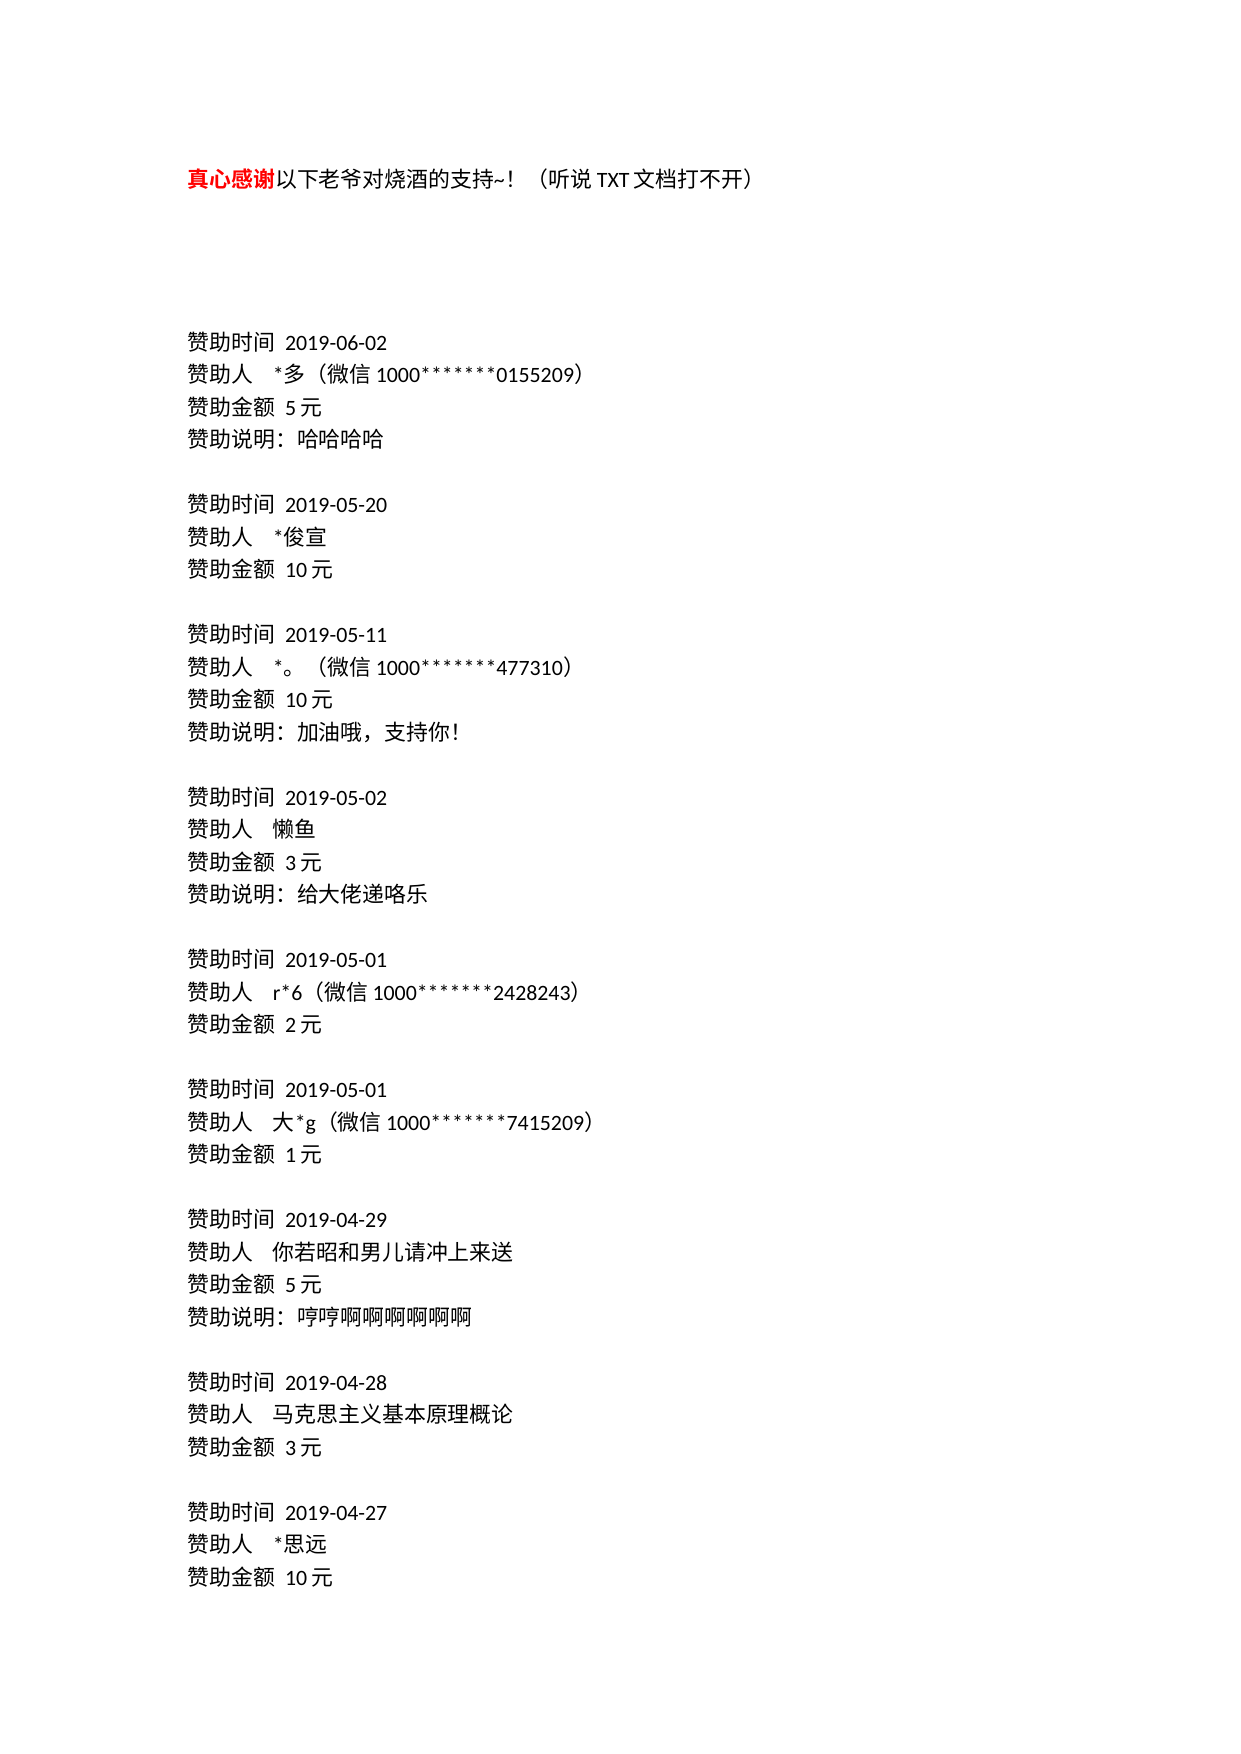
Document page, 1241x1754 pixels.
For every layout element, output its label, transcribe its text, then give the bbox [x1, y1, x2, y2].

text 赞助金额 5元 [187, 389, 1053, 422]
text 赞助时间 2019-04-28 [187, 1364, 1053, 1397]
text 赞助时间 2019-05-01 [187, 942, 1053, 974]
text 赞助说明：哼哼啊啊啊啊啊啊 [187, 1299, 1053, 1332]
text 赞助人 *多（微信1000*******0155209） [187, 357, 1053, 389]
text 赞助金额 5元 [187, 1267, 1053, 1299]
text 赞助说明：给大佬递咯乐 [187, 877, 1053, 909]
text 赞助时间 2019-05-01 [187, 1072, 1053, 1104]
text 赞助时间 2019-04-29 [187, 1202, 1053, 1234]
text 赞助人 懒鱼 [187, 812, 1053, 844]
text 赞助金额 10元 [187, 1559, 1053, 1592]
text 赞助说明：加油哦，支持你！ [187, 714, 1053, 747]
text 赞助时间 2019-05-20 [187, 487, 1053, 519]
text 赞助金额 10元 [187, 552, 1053, 584]
text 赞助人 *思远 [187, 1527, 1053, 1559]
text 赞助金额 2元 [187, 1007, 1053, 1039]
text 赞助金额 3元 [187, 844, 1053, 877]
text 赞助人 你若昭和男儿请冲上来送 [187, 1234, 1053, 1267]
text 赞助人 r*6（微信1000*******2428243） [187, 974, 1053, 1007]
text 赞助金额 10元 [187, 682, 1053, 714]
text 赞助人 *俊宣 [187, 519, 1053, 552]
text 赞助金额 3元 [187, 1429, 1053, 1462]
text 赞助金额 1元 [187, 1137, 1053, 1169]
text 赞助人 大*g（微信1000*******7415209） [187, 1104, 1053, 1137]
text 赞助人 *。（微信1000*******477310） [187, 649, 1053, 682]
text 赞助时间 2019-04-27 [187, 1494, 1053, 1527]
text 赞助说明：哈哈哈哈 [187, 422, 1053, 454]
text 赞助时间 2019-06-02 [187, 324, 1053, 357]
text 真心感谢以下老爷对烧酒的支持~！（听说TXT文档打不开） [187, 162, 1053, 194]
text 赞助时间 2019-05-02 [187, 779, 1053, 812]
text 赞助人 马克思主义基本原理概论 [187, 1397, 1053, 1429]
text 赞助时间 2019-05-11 [187, 617, 1053, 649]
